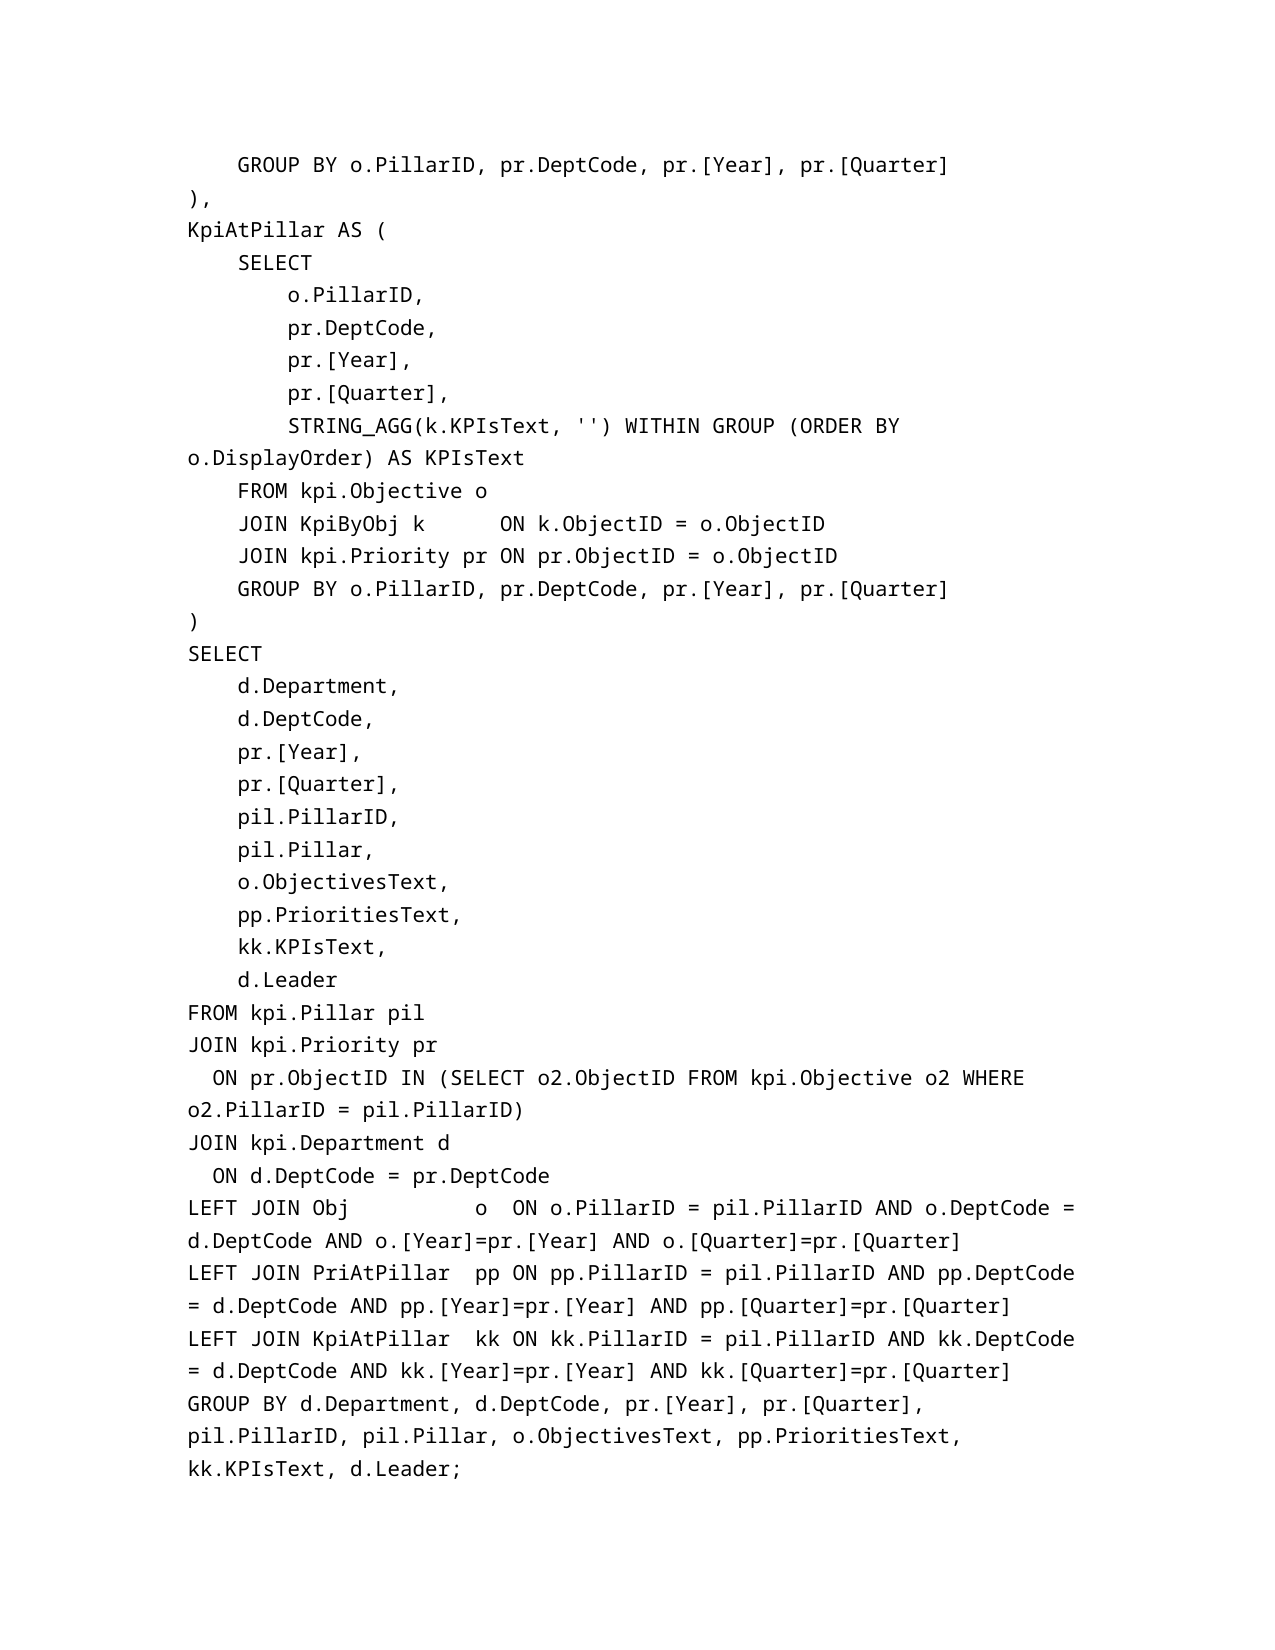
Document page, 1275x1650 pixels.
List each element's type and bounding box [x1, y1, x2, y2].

text [187, 150, 1087, 1483]
